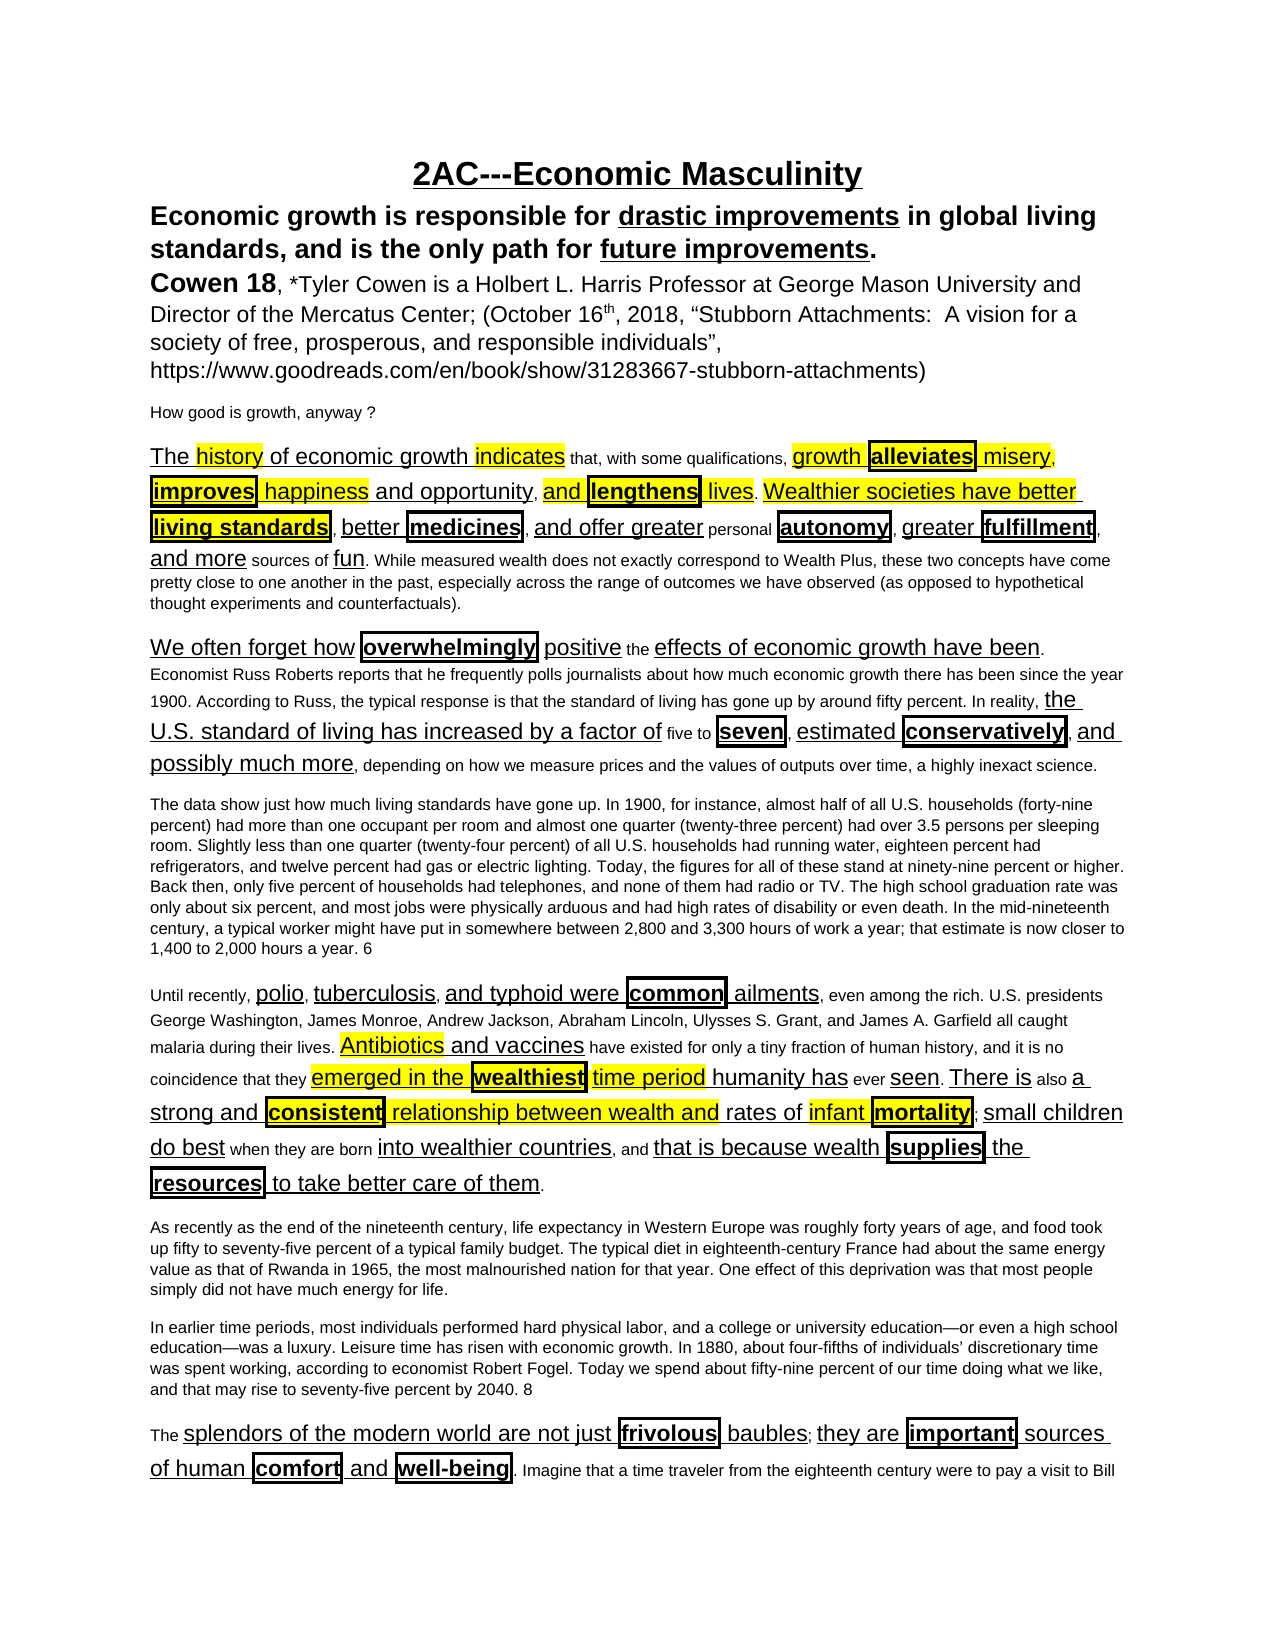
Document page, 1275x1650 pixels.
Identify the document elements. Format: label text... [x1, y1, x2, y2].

text Cowen 18, *Tyler Cowen is a Holbert L. Harris Professor at George Mason University and Director of the Mercatus Center; (October 16th, 2018, “Stubborn Attachments: A vision for a society of free, prosperous, and responsible individuals”, https://www.goodreads.com/en/book/show/31283667-stubborn-attachments) [150, 267, 1125, 384]
text In earlier time periods, most individuals performed hard physical labor, and a college or university education—or even a high school education—was a luxury. Leisure time has risen with economic growth. In 1880, about four-fifths of individuals’ discretionary time was spent working, according to economist Robert Fogel. Today we spend about fifty-nine percent of our time doing what we like, and that may rise to seventy-five percent by 2040. 8 [150, 1317, 1125, 1398]
text We often forget how overwhelmingly positive the effects of economic growth have been. Economist Russ Roberts reports that he frequently polls journalists about how much economic growth there has been since the year 1900. According to Russ, the typical response is that the standard of living has gone up by around fifty percent. In reality, the U.S. standard of living has increased by a factor of five to seven, estimated conservatively, and possibly much more, depending on how we measure prices and the values of outputs over time, a highly inexact science. [150, 631, 1125, 776]
text The history of economic growth indicates that, with some qualifications, growth alleviates misery, improves happiness and opportunity, and lengthens lives. Wealthier societies have better living standards, better medicines, and offer greater personal autonomy, greater fulfillment, and more sources of fun. While measured wealth does not exactly correspond to Wealth Plus, these two concepts have come pretty close to one another in the past, especially across the range of outcomes we have observed (as opposed to hypothetical thought experiments and counterfactuals). [150, 440, 1125, 613]
text The data show just how much living standards have gone up. In 1900, for instance, almost half of all U.S. households (forty-nine percent) had more than one occupant per room and almost one quarter (twenty-three percent) had over 3.5 persons per sleeping room. Slightly less than one quarter (twenty-four percent) of all U.S. households had running water, eighteen percent had refrigerators, and twelve percent had gas or electric lighting. Today, the figures for all of these stand at ninety-nine percent or higher. Back then, only five percent of households had telephones, and none of them had radio or TV. The high school graduation rate was only about six percent, and most jobs were physically arduous and had high rates of disability or even death. In the mid-nineteenth century, a typical worker might have put in somewhere between 2,800 and 3,300 hours of work a year; that estimate is now closer to 1,400 to 2,000 hours a year. 6 [150, 795, 1125, 958]
text Until recently, polio, tuberculosis, and typhoid were common ailments, even among the rich. U.S. presidents George Washington, James Monroe, Andrew Jackson, Abraham Lincoln, Ulysses S. Grant, and James A. Garfield all caught malaria during their lives. Antibiotics and vaccines have existed for only a tiny fraction of human history, and it is no coincidence that they emerged in the wealthiest time period humanity has ever seen. There is also a strong and consistent relationship between wealth and rates of infant mortality; small children do best when they are born into wealthier countries, and that is because wealth supplies the resources to take better care of them. [150, 976, 1125, 1199]
text As recently as the end of the nineteenth century, life expectancy in Western Europe was roughly forty years of age, and food took up fifty to seventy-five percent of a typical family budget. The typical diet in eighteenth-century France had about the same energy value as that of Rwanda in 1965, the most malnourished nation for that year. One effect of this deprivation was that most people simply did not have much energy for life. [150, 1218, 1125, 1299]
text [150, 1417, 1125, 1484]
text How good is growth, anyway ? [150, 403, 1125, 422]
subtitle 2AC---Economic Masculinity [150, 154, 1125, 193]
subtitle Economic growth is responsible for drastic improvements in global living standards, and is the only path for future improvements. [150, 200, 1125, 265]
